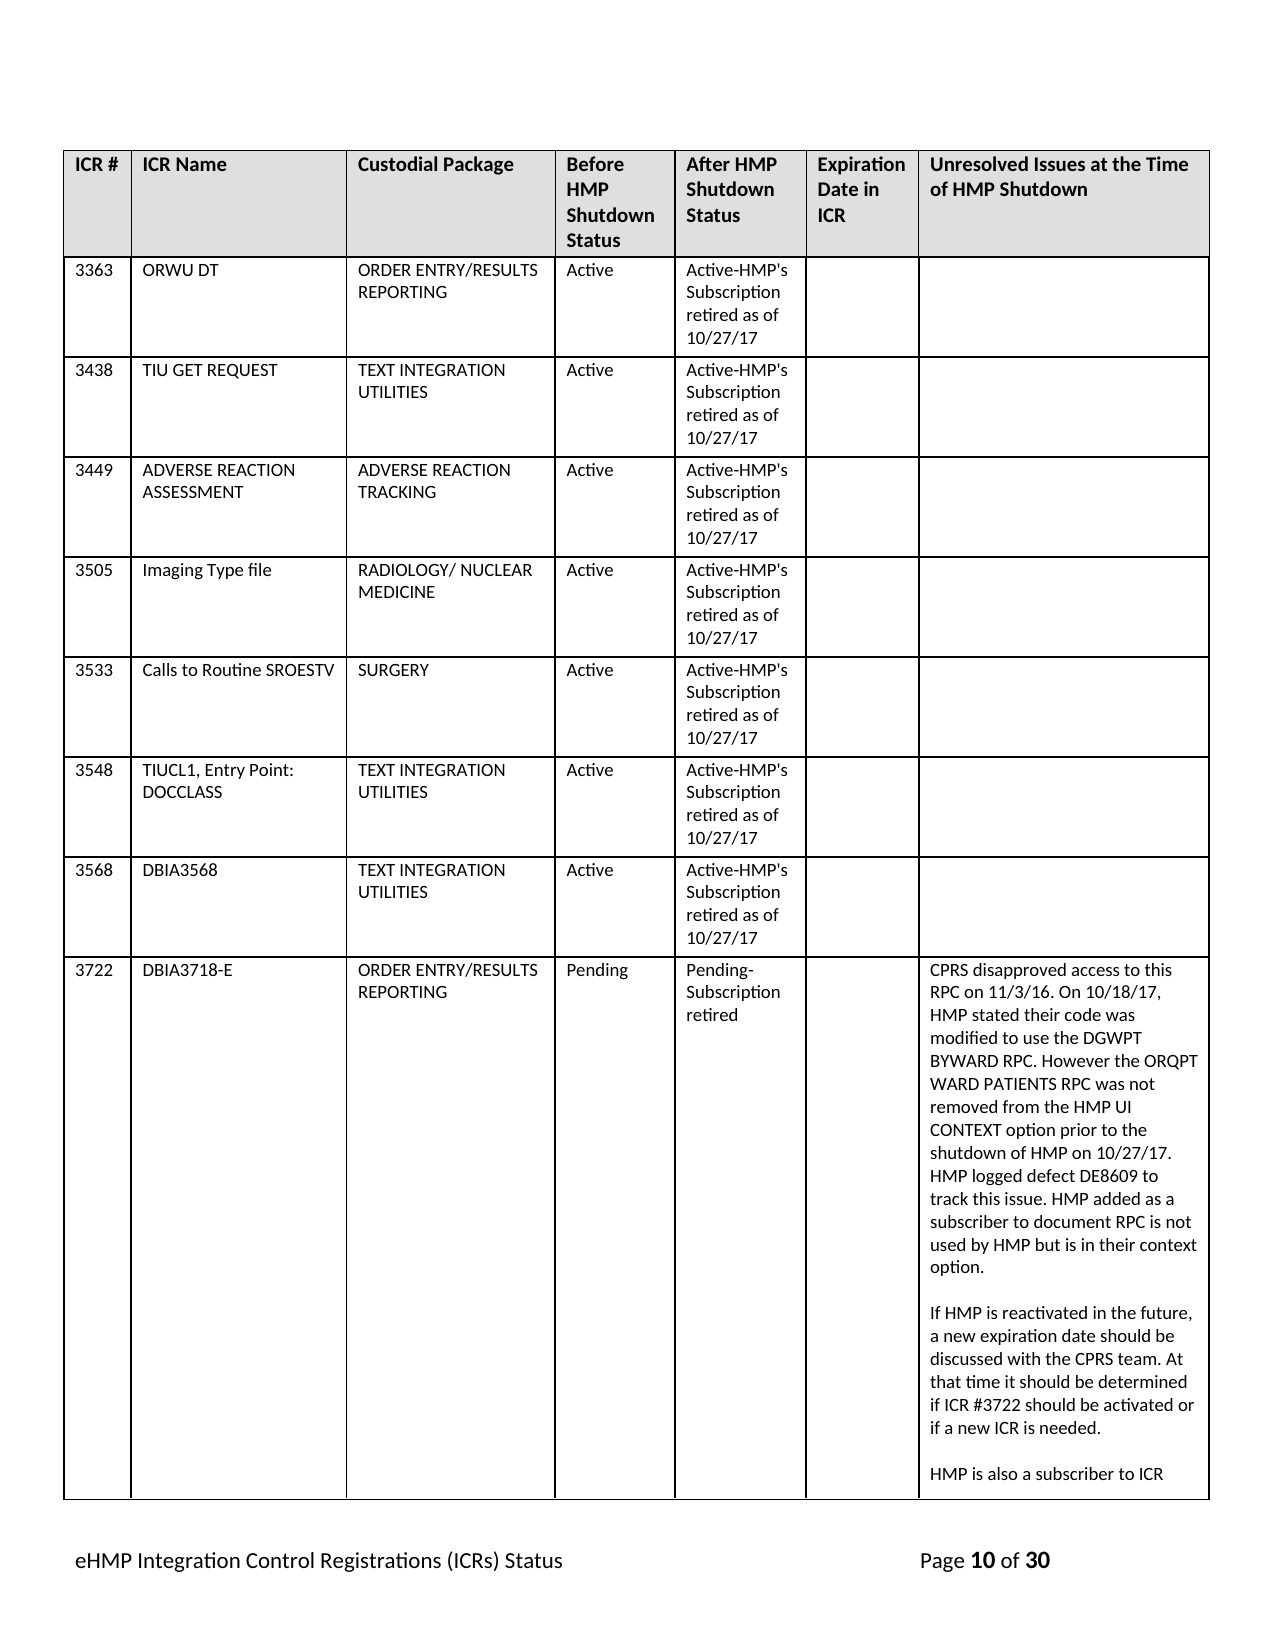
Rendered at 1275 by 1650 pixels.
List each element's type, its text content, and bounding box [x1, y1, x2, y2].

table_cell [920, 758, 1208, 856]
table_cell [920, 558, 1208, 656]
table_cell TEXT INTEGRATION UTILITIES [347, 758, 554, 856]
table_cell [807, 658, 918, 756]
table_cell ORDER ENTRY/RESULTS REPORTING [347, 958, 554, 1498]
table_cell Active [556, 758, 674, 856]
table_cell [807, 958, 918, 1498]
table_cell ORDER ENTRY/RESULTS REPORTING [347, 258, 554, 356]
table_cell Active-HMP's Subscription retired as of 10/27/17 [676, 458, 805, 556]
table_cell TIUCL1, Entry Point: DOCCLASS [132, 758, 346, 856]
table_cell Active [556, 858, 674, 956]
table_cell TEXT INTEGRATION UTILITIES [347, 858, 554, 956]
table_cell ADVERSE REACTION ASSESSMENT [132, 458, 346, 556]
table_cell TEXT INTEGRATION UTILITIES [347, 358, 554, 456]
table_cell [920, 458, 1208, 556]
table_cell [920, 658, 1208, 756]
table_cell 3363 [65, 258, 130, 356]
table_cell Active [556, 358, 674, 456]
table_cell Pending [556, 958, 674, 1498]
table_cell Active [556, 658, 674, 756]
table_header After HMP Shutdown Status [676, 151, 806, 256]
table_header Before HMP Shutdown Status [556, 151, 674, 256]
table_cell 3548 [65, 758, 130, 856]
table_cell Active [556, 258, 674, 356]
table_cell [920, 358, 1208, 456]
table_cell TIU GET REQUEST [132, 358, 346, 456]
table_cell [676, 258, 805, 356]
table_cell 3533 [65, 658, 130, 756]
table_cell SURGERY [347, 658, 554, 756]
table_cell [920, 258, 1208, 356]
table_cell Pending-Subscription retired [676, 958, 805, 1498]
table_cell [807, 758, 918, 856]
table_cell DBIA3718-E [132, 958, 346, 1498]
table_cell Active-HMP's Subscription retired as of 10/27/17 [676, 658, 805, 756]
table_cell Active [556, 458, 674, 556]
table_cell ORWU DT [132, 258, 346, 356]
table_cell ADVERSE REACTION TRACKING [347, 458, 554, 556]
table_header Expiration Date in ICR [807, 151, 918, 256]
table_header ICR # [64, 151, 131, 256]
table_cell Calls to Routine SROESTV [132, 658, 346, 756]
table_cell [807, 358, 918, 456]
table_cell 3722 [65, 958, 130, 1498]
table_cell Active-HMP's Subscription retired as of 10/27/17 [676, 558, 805, 656]
table_header Custodial Package [347, 151, 555, 256]
table_cell 3568 [65, 858, 130, 956]
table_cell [920, 958, 1208, 1498]
table_cell Active-HMP's Subscription retired as of 10/27/17 [676, 358, 805, 456]
table_cell Imaging Type file [132, 558, 346, 656]
table_cell Active-HMP's Subscription retired as of 10/27/17 [676, 858, 805, 956]
table_cell [807, 858, 918, 956]
table_cell 3505 [65, 558, 130, 656]
table_cell [807, 458, 918, 556]
table_cell DBIA3568 [132, 858, 346, 956]
table_cell 3449 [65, 458, 130, 556]
table_cell RADIOLOGY/ NUCLEAR MEDICINE [347, 558, 554, 656]
table_cell [807, 258, 918, 356]
table_cell 3438 [65, 358, 130, 456]
table_cell Active-HMP's Subscription retired as of 10/27/17 [676, 758, 805, 856]
table_header Unresolved Issues at the Time of HMP Shutdown [919, 151, 1209, 256]
table_cell [920, 858, 1208, 956]
table_header ICR Name [132, 151, 346, 256]
table_cell Active [556, 558, 674, 656]
table_cell [807, 558, 918, 656]
